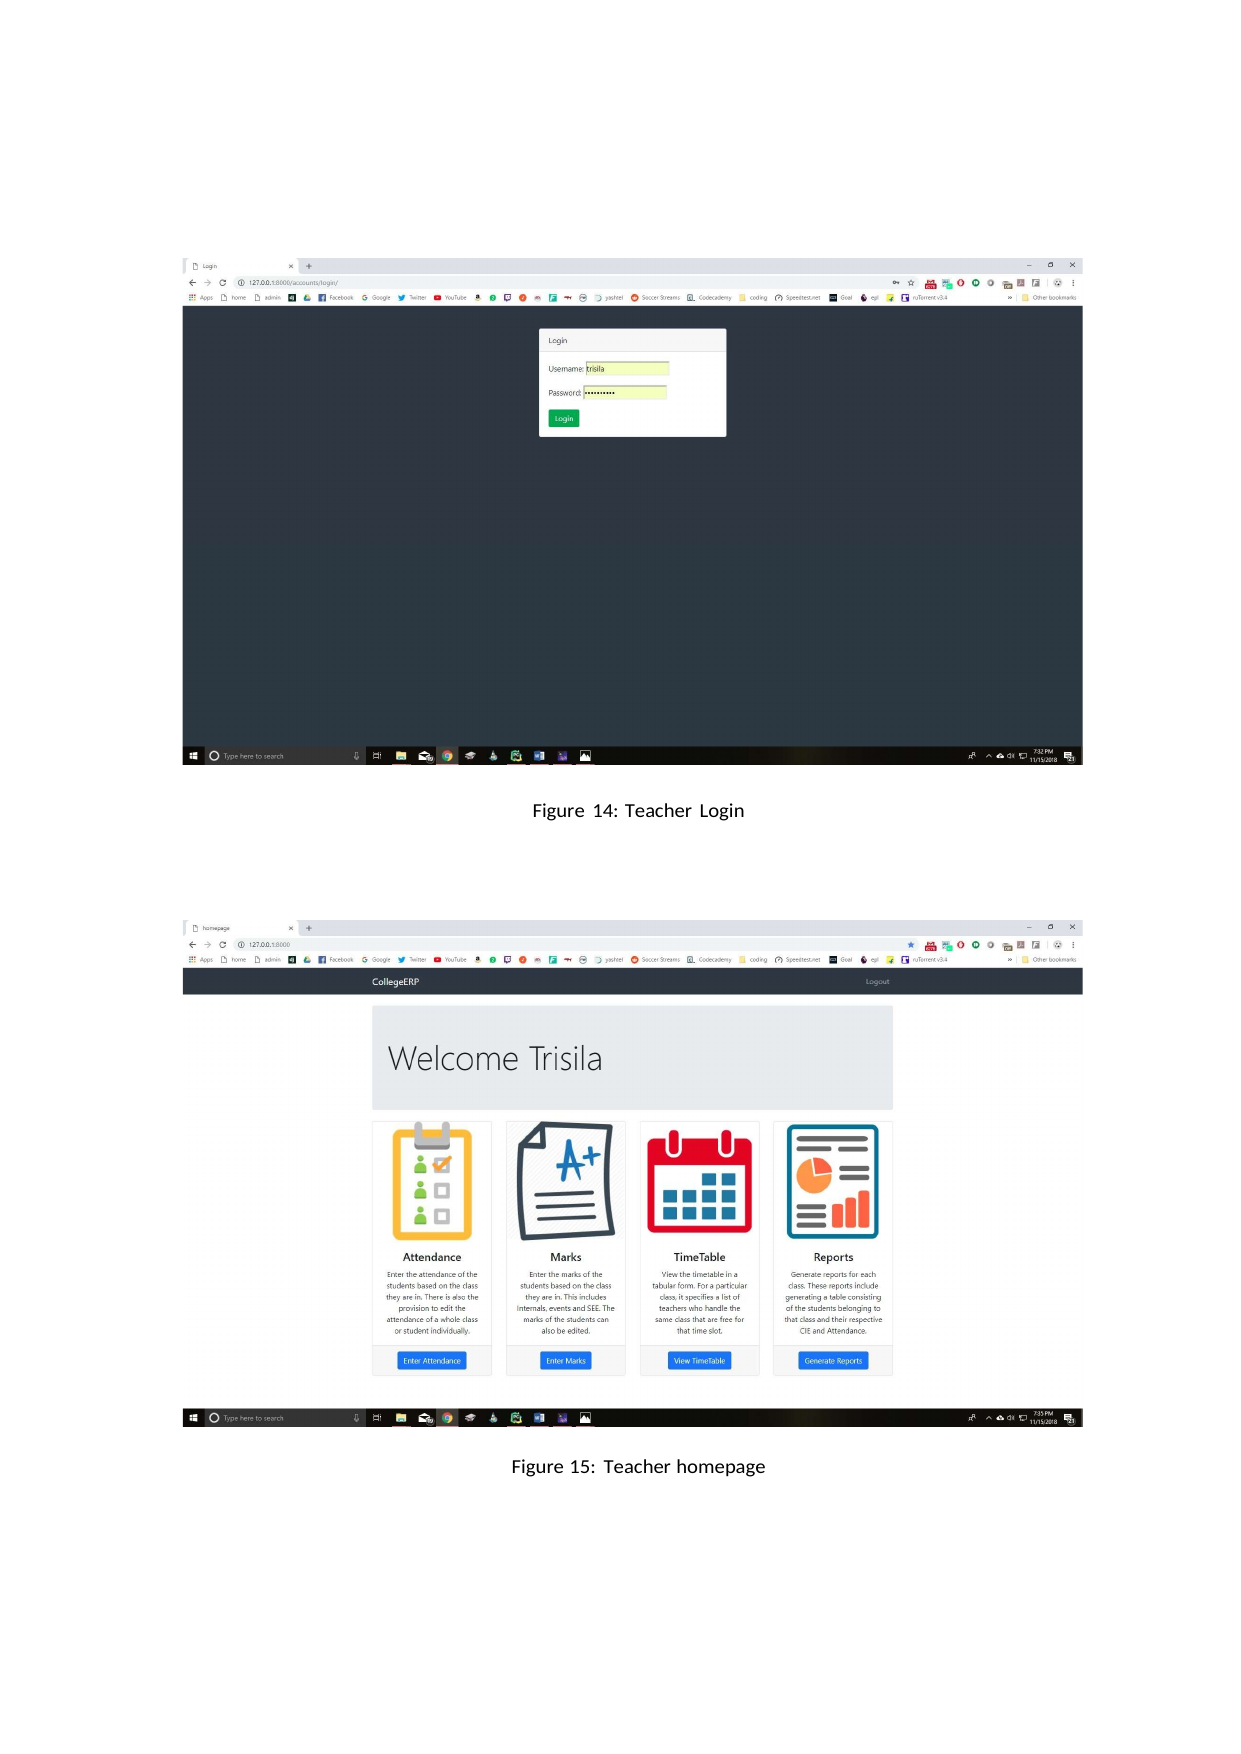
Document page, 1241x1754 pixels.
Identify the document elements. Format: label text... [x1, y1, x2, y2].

picture [182, 258, 1083, 765]
text Figure 14: Teacher Login [184, 798, 1092, 822]
text Figure 15: Teacher homepage [184, 1454, 1092, 1478]
picture [182, 920, 1083, 1427]
